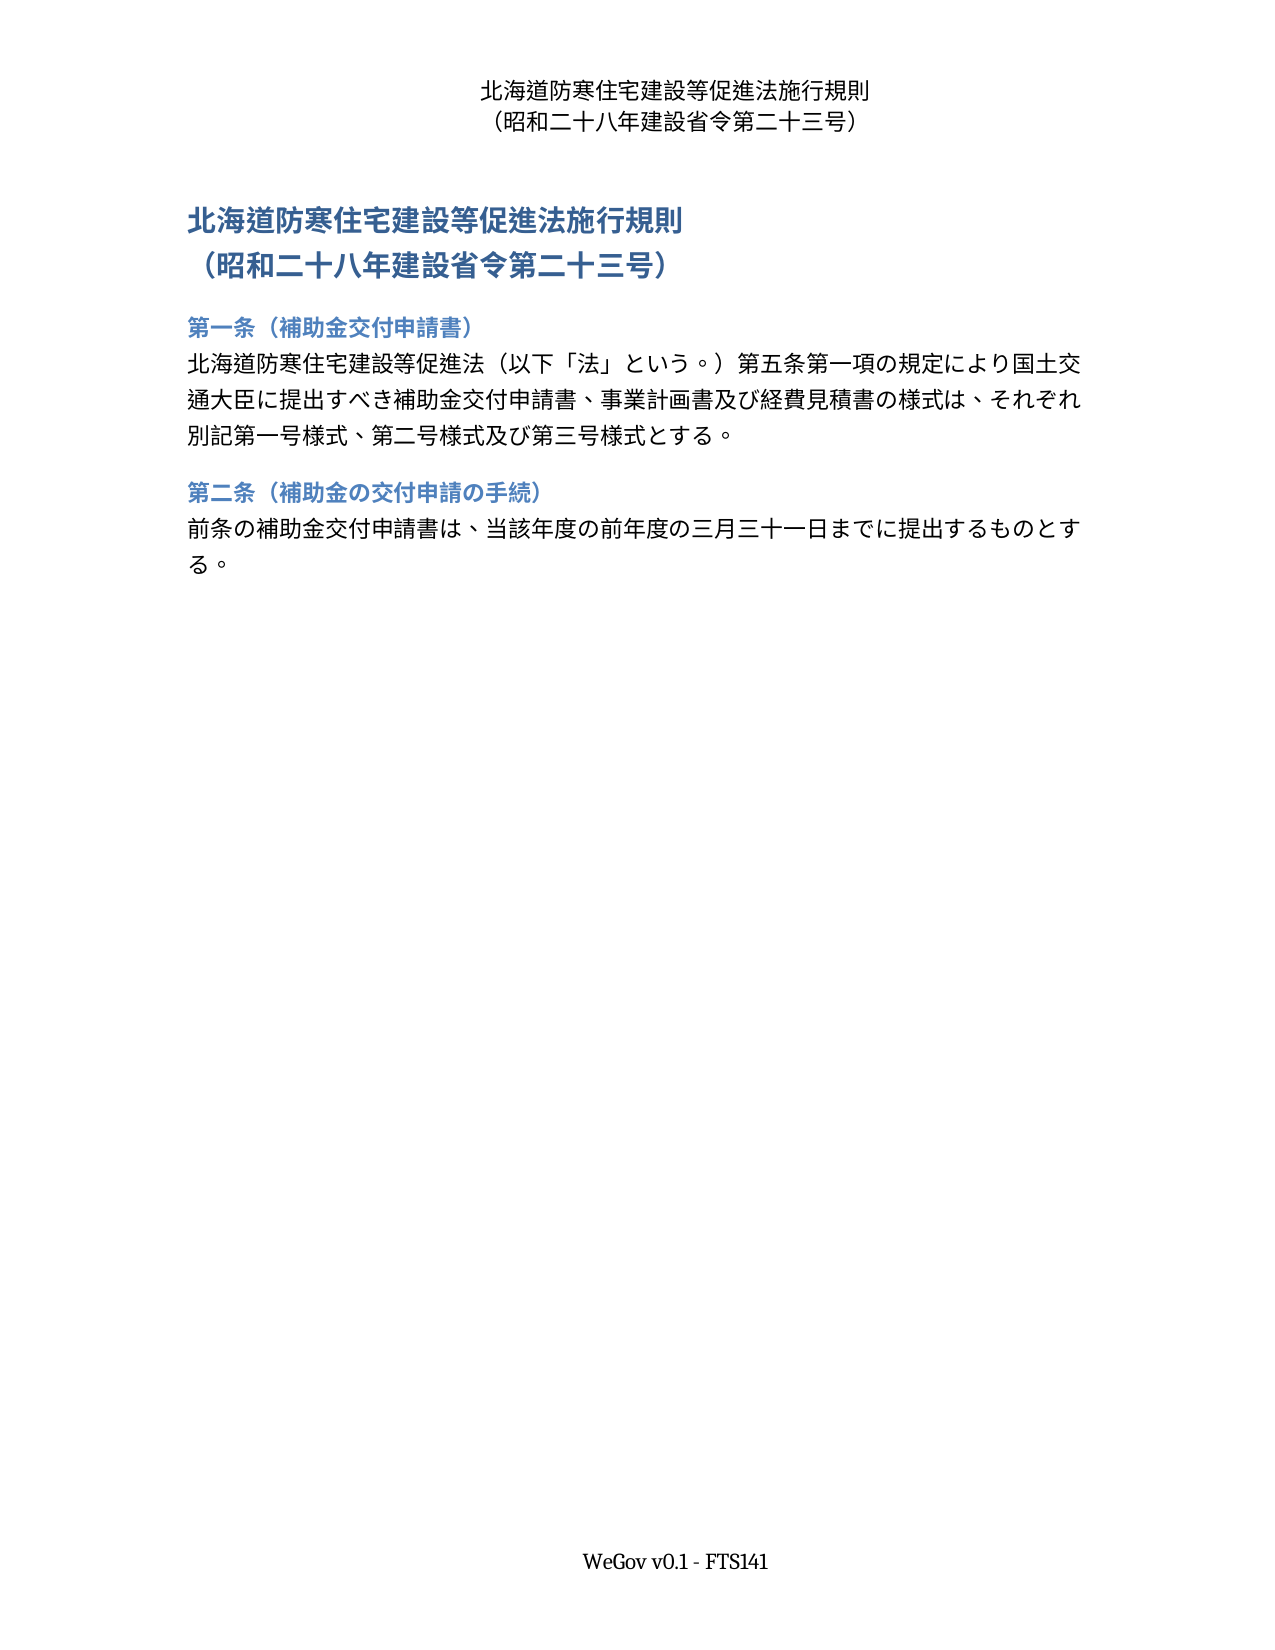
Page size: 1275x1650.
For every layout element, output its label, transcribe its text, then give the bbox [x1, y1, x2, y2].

subtitle 第二条（補助金の交付申請の手続） [187, 477, 1087, 508]
text 北海道防寒住宅建設等促進法（以下「法」という。）第五条第一項の規定により国土交通大臣に提出すべき補助金交付申請書、事業計画書及び経費見積書の様式は、それぞれ別記第一号様式、第二号様式及び第三号様式とする。 [187, 348, 1087, 451]
subtitle 第一条（補助金交付申請書） [187, 312, 1087, 343]
text 前条の補助金交付申請書は、当該年度の前年度の三月三十一日までに提出するものとする。 [187, 513, 1087, 580]
subtitle 北海道防寒住宅建設等促進法施行規則 （昭和二十八年建設省令第二十三号） [187, 200, 1087, 285]
